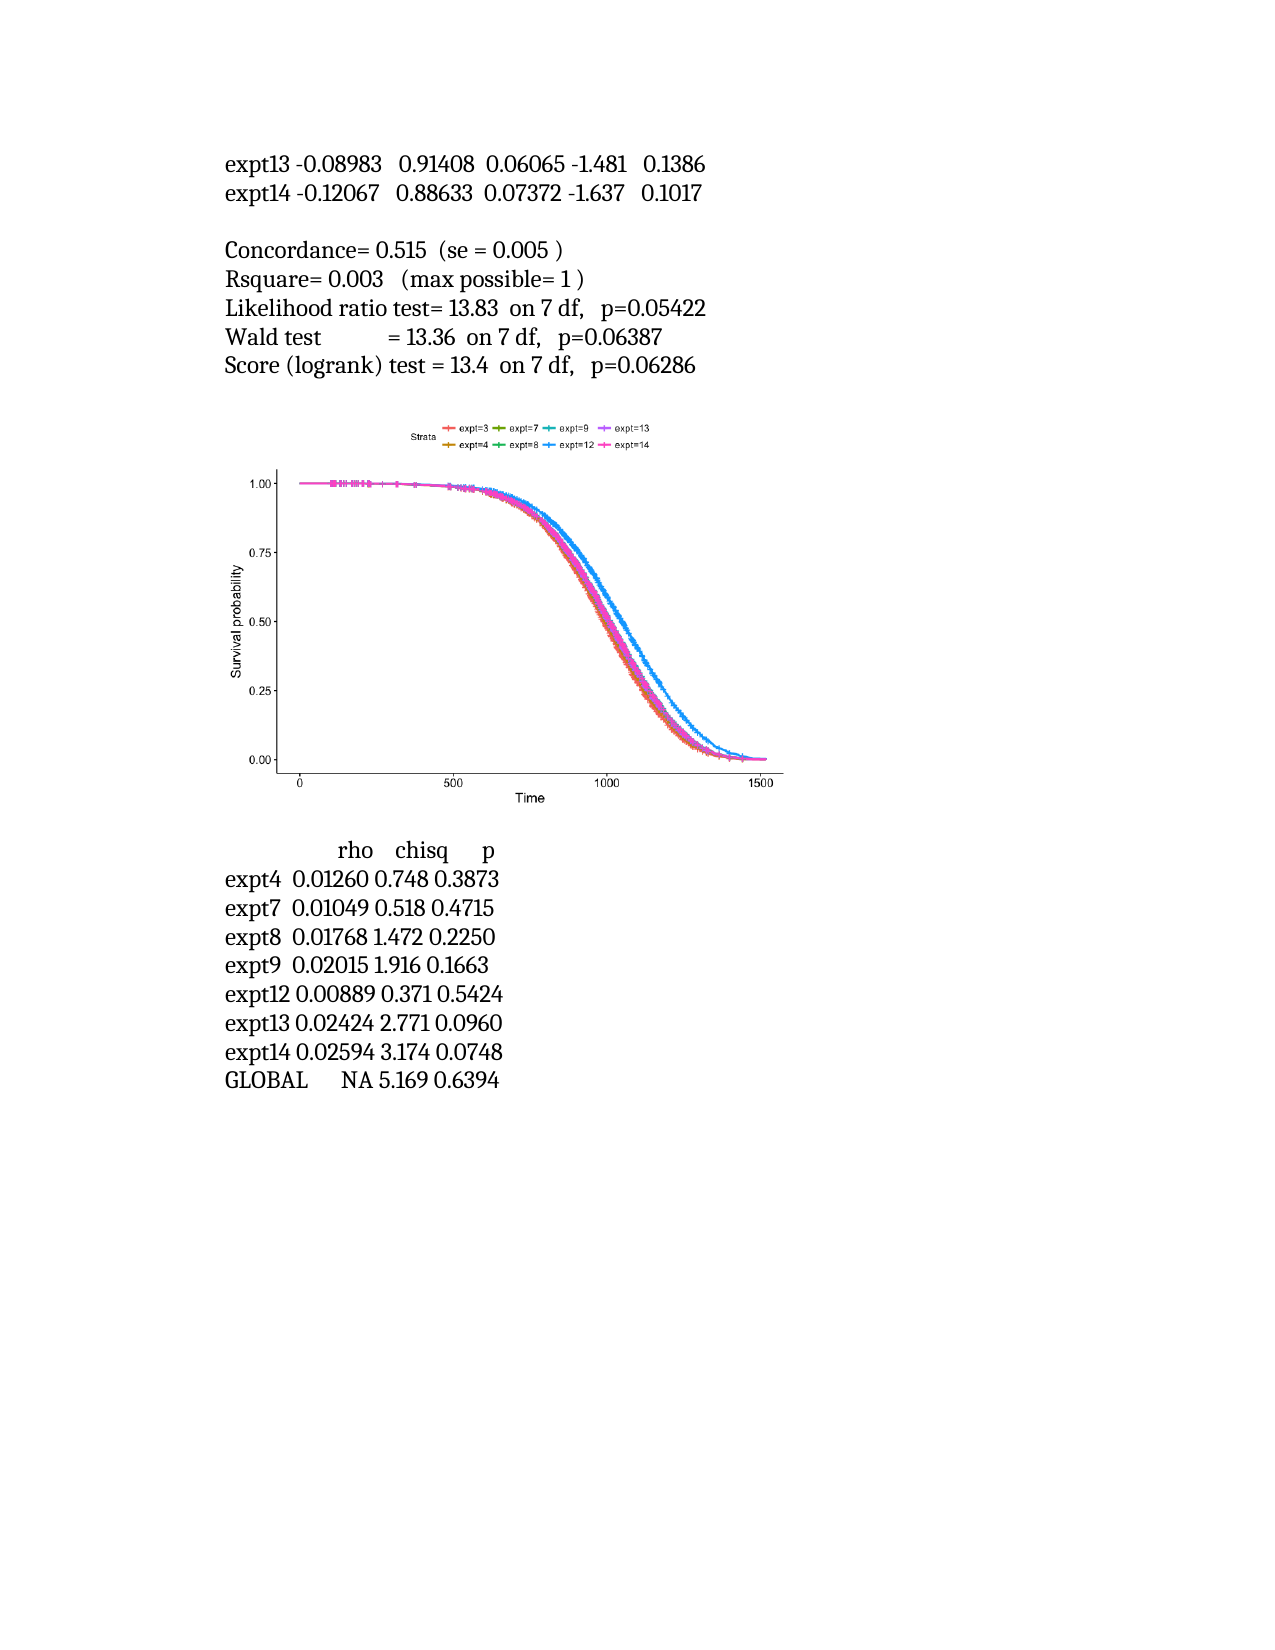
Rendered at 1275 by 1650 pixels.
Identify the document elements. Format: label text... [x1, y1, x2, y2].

picture [225, 408, 789, 808]
text expt4 0.01260 0.748 0.3873 [225, 865, 1087, 894]
text Rsquare= 0.003 (max possible= 1 ) [225, 265, 1087, 294]
text expt14 0.02594 3.174 0.0748 [225, 1037, 1087, 1066]
text expt8 0.01768 1.472 0.2250 [225, 922, 1087, 951]
text Concordance= 0.515 (se = 0.005 ) [225, 236, 1087, 265]
text GLOBAL NA 5.169 0.6394 [225, 1066, 1087, 1095]
text expt7 0.01049 0.518 0.4715 [225, 894, 1087, 922]
text expt14 -0.12067 0.88633 0.07372 -1.637 0.1017 [225, 179, 1087, 207]
text expt13 -0.08983 0.91408 0.06065 -1.481 0.1386 [225, 150, 1087, 179]
text expt12 0.00889 0.371 0.5424 [225, 980, 1087, 1009]
text Wald test = 13.36 on 7 df, p=0.06387 [225, 322, 1087, 351]
text expt13 0.02424 2.771 0.0960 [225, 1009, 1087, 1037]
text Likelihood ratio test= 13.83 on 7 df, p=0.05422 [225, 294, 1087, 322]
text Score (logrank) test = 13.4 on 7 df, p=0.06286 [225, 351, 1087, 380]
text rho chisq p [300, 836, 1087, 865]
text expt9 0.02015 1.916 0.1663 [225, 951, 1087, 980]
